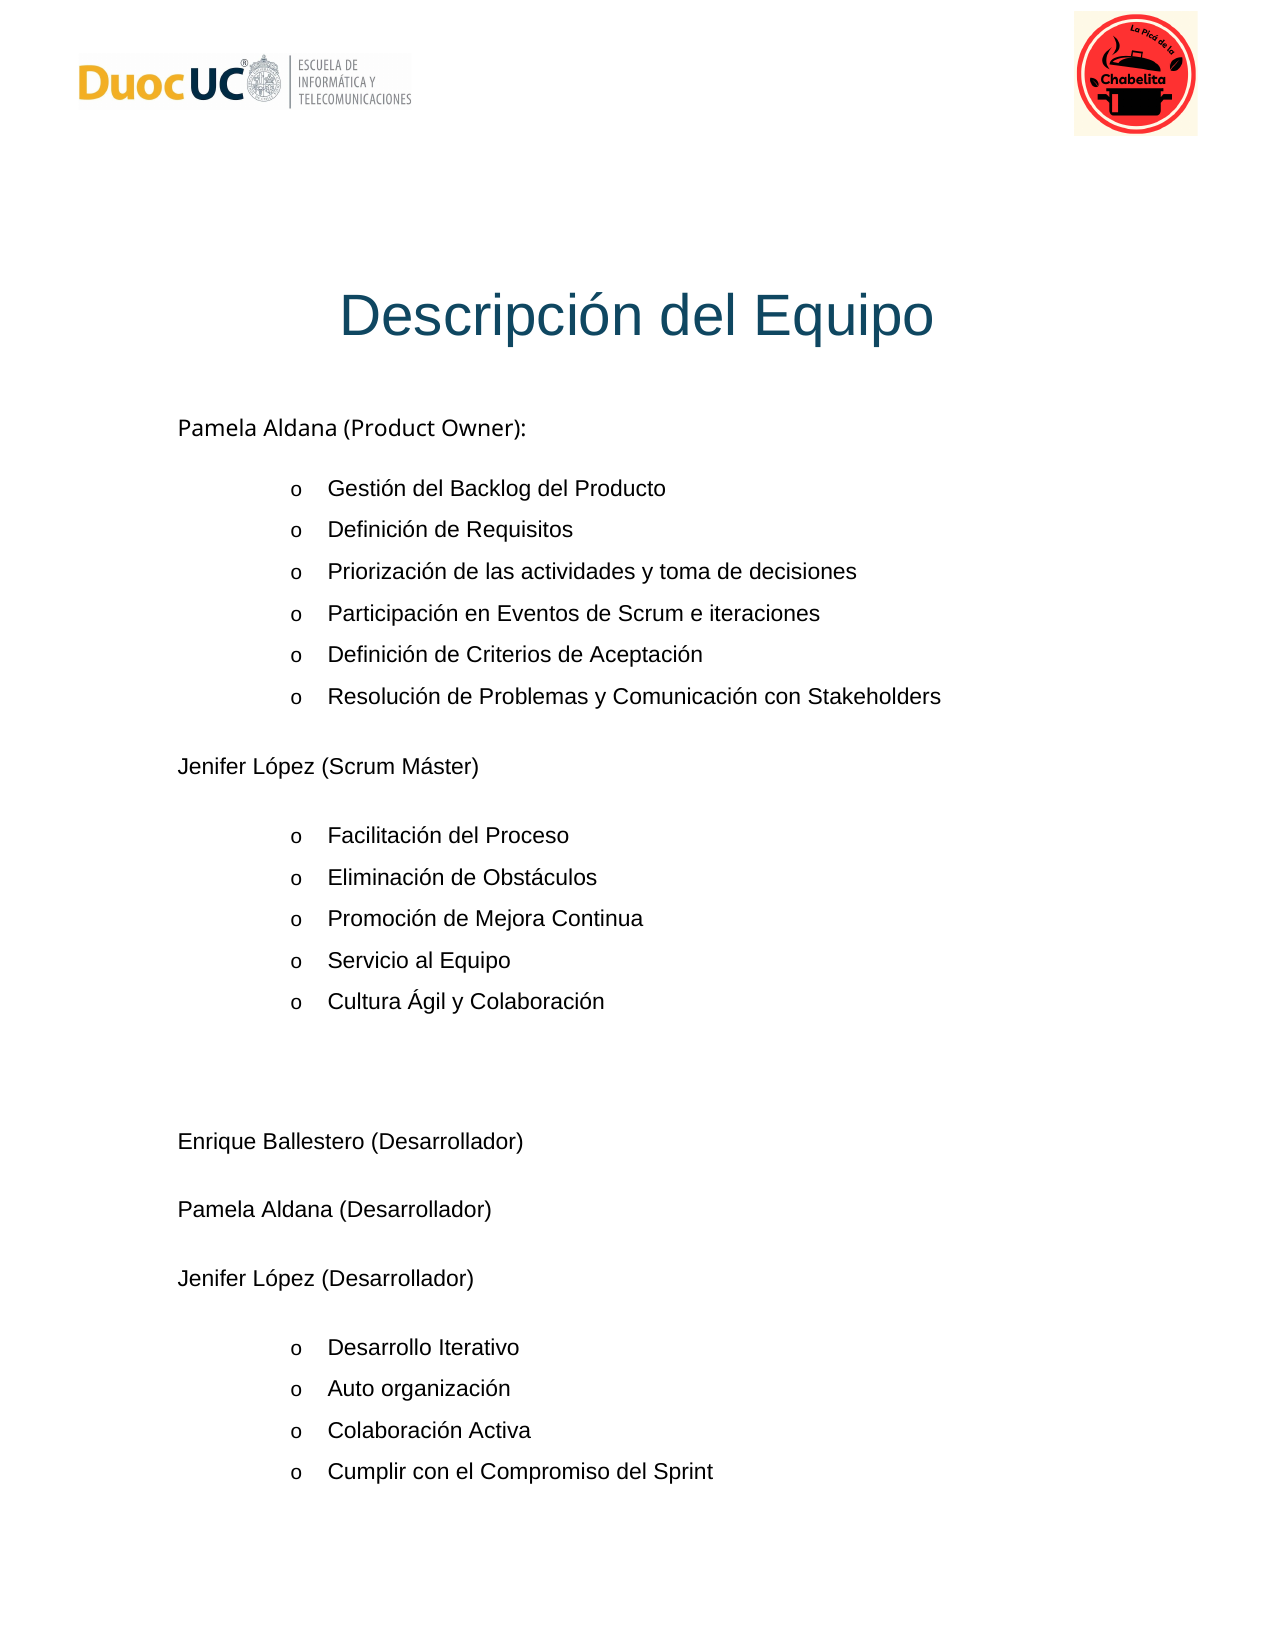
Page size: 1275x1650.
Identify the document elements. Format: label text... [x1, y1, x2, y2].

text Jenifer López (Scrum Máster) [177, 753, 1098, 780]
list Colaboración Activa [290, 1417, 1098, 1444]
list Cultura Ágil y Colaboración [290, 988, 1098, 1016]
list Eliminación de Obstáculos [290, 863, 1098, 891]
text Jenifer López (Desarrollador) [177, 1265, 1098, 1291]
subtitle Descripción del Equipo [177, 281, 1098, 348]
list Participación en Eventos de Scrum e iteraciones [290, 599, 1098, 627]
picture [1074, 11, 1198, 136]
list Facilitación del Proceso [290, 822, 1098, 850]
list Cumplir con el Compromiso del Sprint [290, 1458, 1098, 1486]
list Resolución de Problemas y Comunicación con Stakeholders [290, 683, 1098, 710]
picture [78, 53, 412, 110]
text Enrique Ballestero (Desarrollador) [177, 1128, 1098, 1154]
list Definición de Requisitos [290, 516, 1098, 544]
list Desarrollo Iterativo [290, 1333, 1098, 1361]
list Gestión del Backlog del Producto [290, 475, 1098, 502]
text Pamela Aldana (Desarrollador) [177, 1196, 1098, 1223]
text Pamela Aldana (Product Owner): [177, 412, 1098, 443]
list Auto organización [290, 1375, 1098, 1403]
list Servicio al Equipo [290, 947, 1098, 974]
list Promoción de Mejora Continua [290, 905, 1098, 933]
list Priorización de las actividades y toma de decisiones [290, 558, 1098, 586]
list Definición de Criterios de Aceptación [290, 641, 1098, 669]
